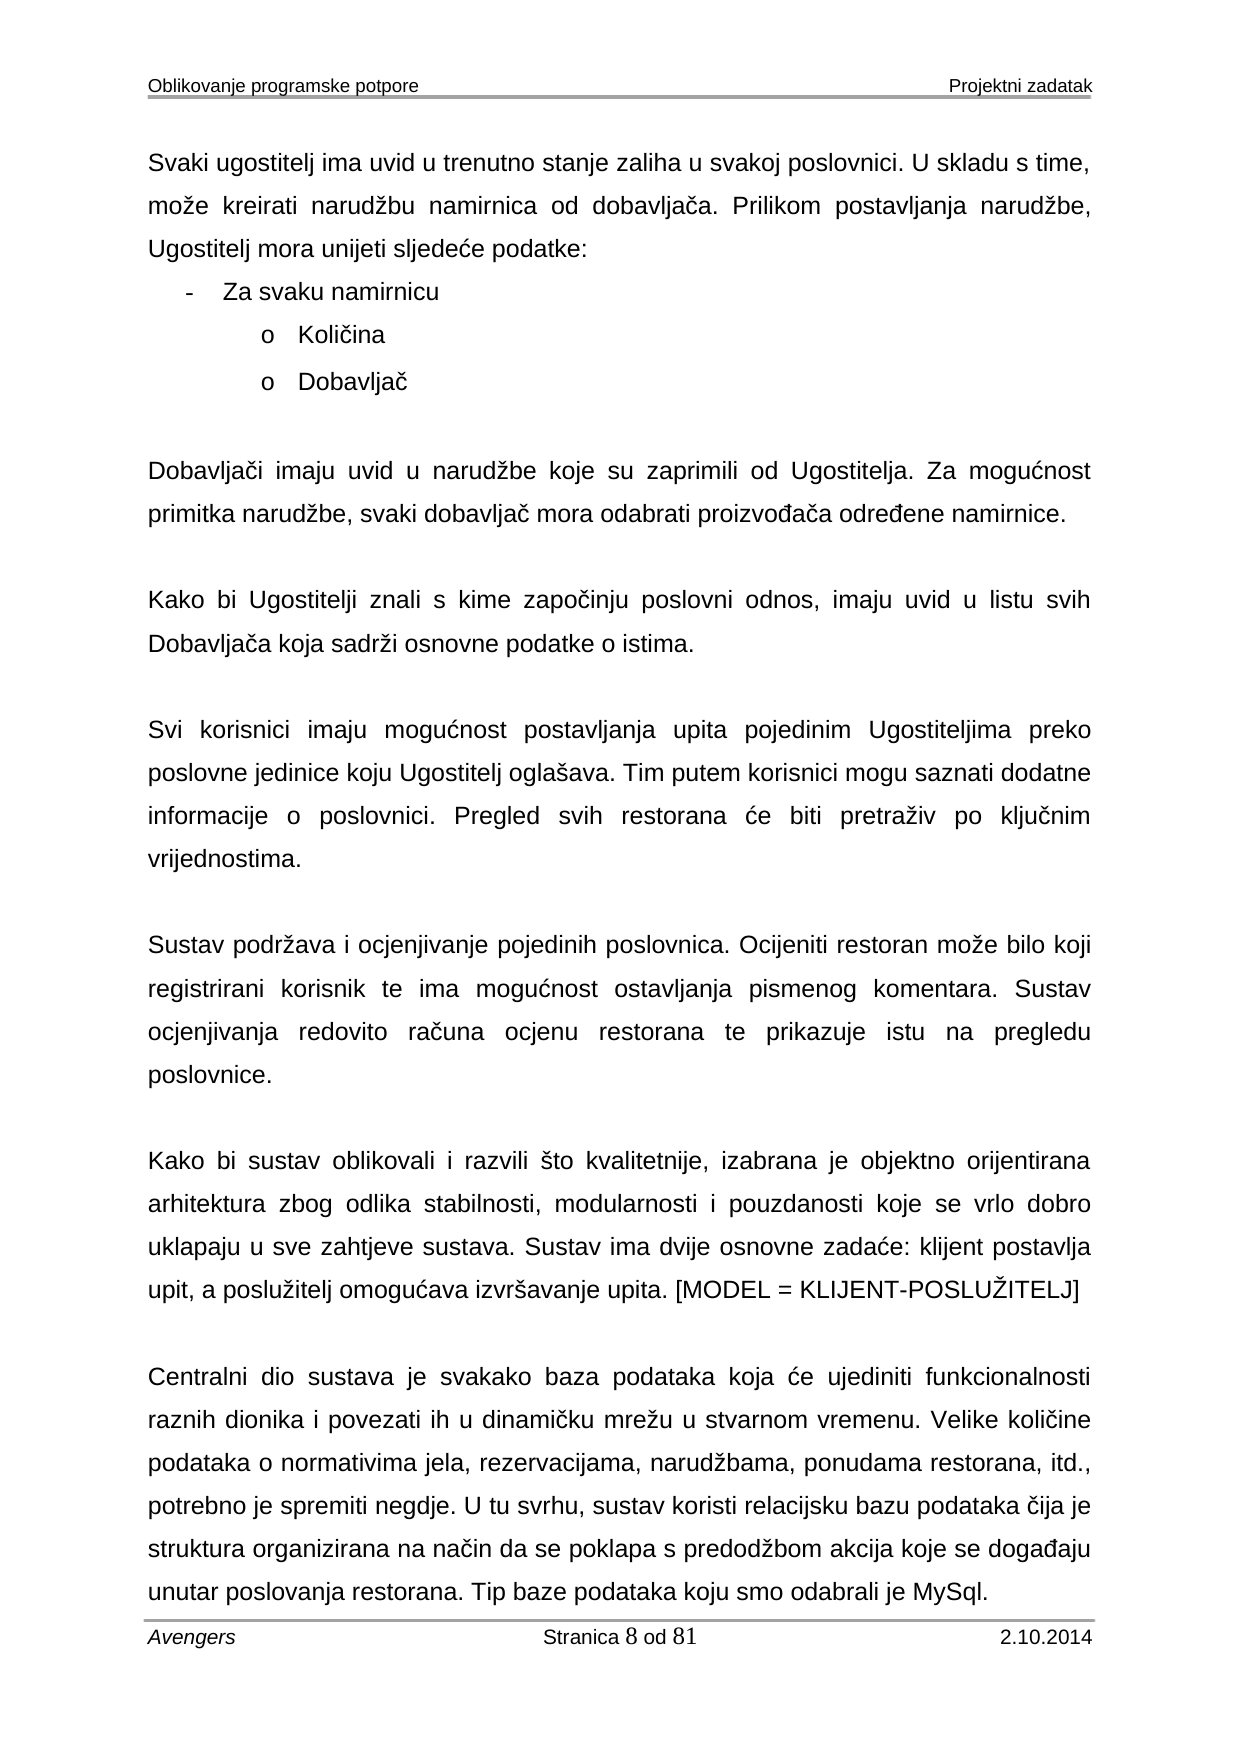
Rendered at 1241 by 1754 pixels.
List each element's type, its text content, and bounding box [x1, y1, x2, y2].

list Količina [260, 320, 1093, 351]
text Svaki ugostitelj ima uvid u trenutno stanje zaliha u svakoj poslovnici. U skladu s time, može kreirati narudžbu namirnica od dobavljača. Prilikom postavljanja narudžbe, Ugostitelj mora unijeti sljedeće podatke: [148, 148, 1093, 263]
text Svi korisnici imaju mogućnost postavljanja upita pojedinim Ugostiteljima preko poslovne jedinice koju Ugostitelj oglašava. Tim putem korisnici mogu saznati dodatne informacije o poslovnici. Pregled svih restorana će biti pretraživ po ključnim vrijednostima. [148, 715, 1093, 873]
picture [147, 95, 1092, 99]
text Centralni dio sustava je svakako baza podataka koja će ujediniti funkcionalnosti raznih dionika i povezati ih u dinamičku mrežu u stvarnom vremenu. Velike količine podataka o normativima jela, rezervacijama, narudžbama, ponudama restorana, itd., potrebno je spremiti negdje. U tu svrhu, sustav koristi relacijsku bazu podataka čija je struktura organizirana na način da se poklapa s predodžbom akcija koje se događaju unutar poslovanja restorana. Tip baze podataka koju smo odabrali je MySql. [148, 1362, 1093, 1606]
list Za svaku namirnicu [185, 277, 1093, 306]
list Dobavljač [260, 367, 1093, 397]
text Kako bi sustav oblikovali i razvili što kvalitetnije, izabrana je objektno orijentirana arhitektura zbog odlika stabilnosti, modularnosti i pouzdanosti koje se vrlo dobro uklapaju u sve zahtjeve sustava. Sustav ima dvije osnovne zadaće: klijent postavlja upit, a poslužitelj omogućava izvršavanje upita. [MODEL = KLIJENT-POSLUŽITELJ] [148, 1146, 1093, 1304]
text Sustav podržava i ocjenjivanje pojedinih poslovnica. Ocijeniti restoran može bilo koji registrirani korisnik te ima mogućnost ostavljanja pismenog komentara. Sustav ocjenjivanja redovito računa ocjenu restorana te prikazuje istu na pregledu poslovnice. [148, 930, 1093, 1088]
text Kako bi Ugostitelji znali s kime započinju poslovni odnos, imaju uvid u listu svih Dobavljača koja sadrži osnovne podatke o istima. [148, 585, 1093, 657]
text Dobavljači imaju uvid u narudžbe koje su zaprimili od Ugostitelja. Za mogućnost primitka narudžbe, svaki dobavljač mora odabrati proizvođača određene namirnice. [148, 456, 1093, 528]
